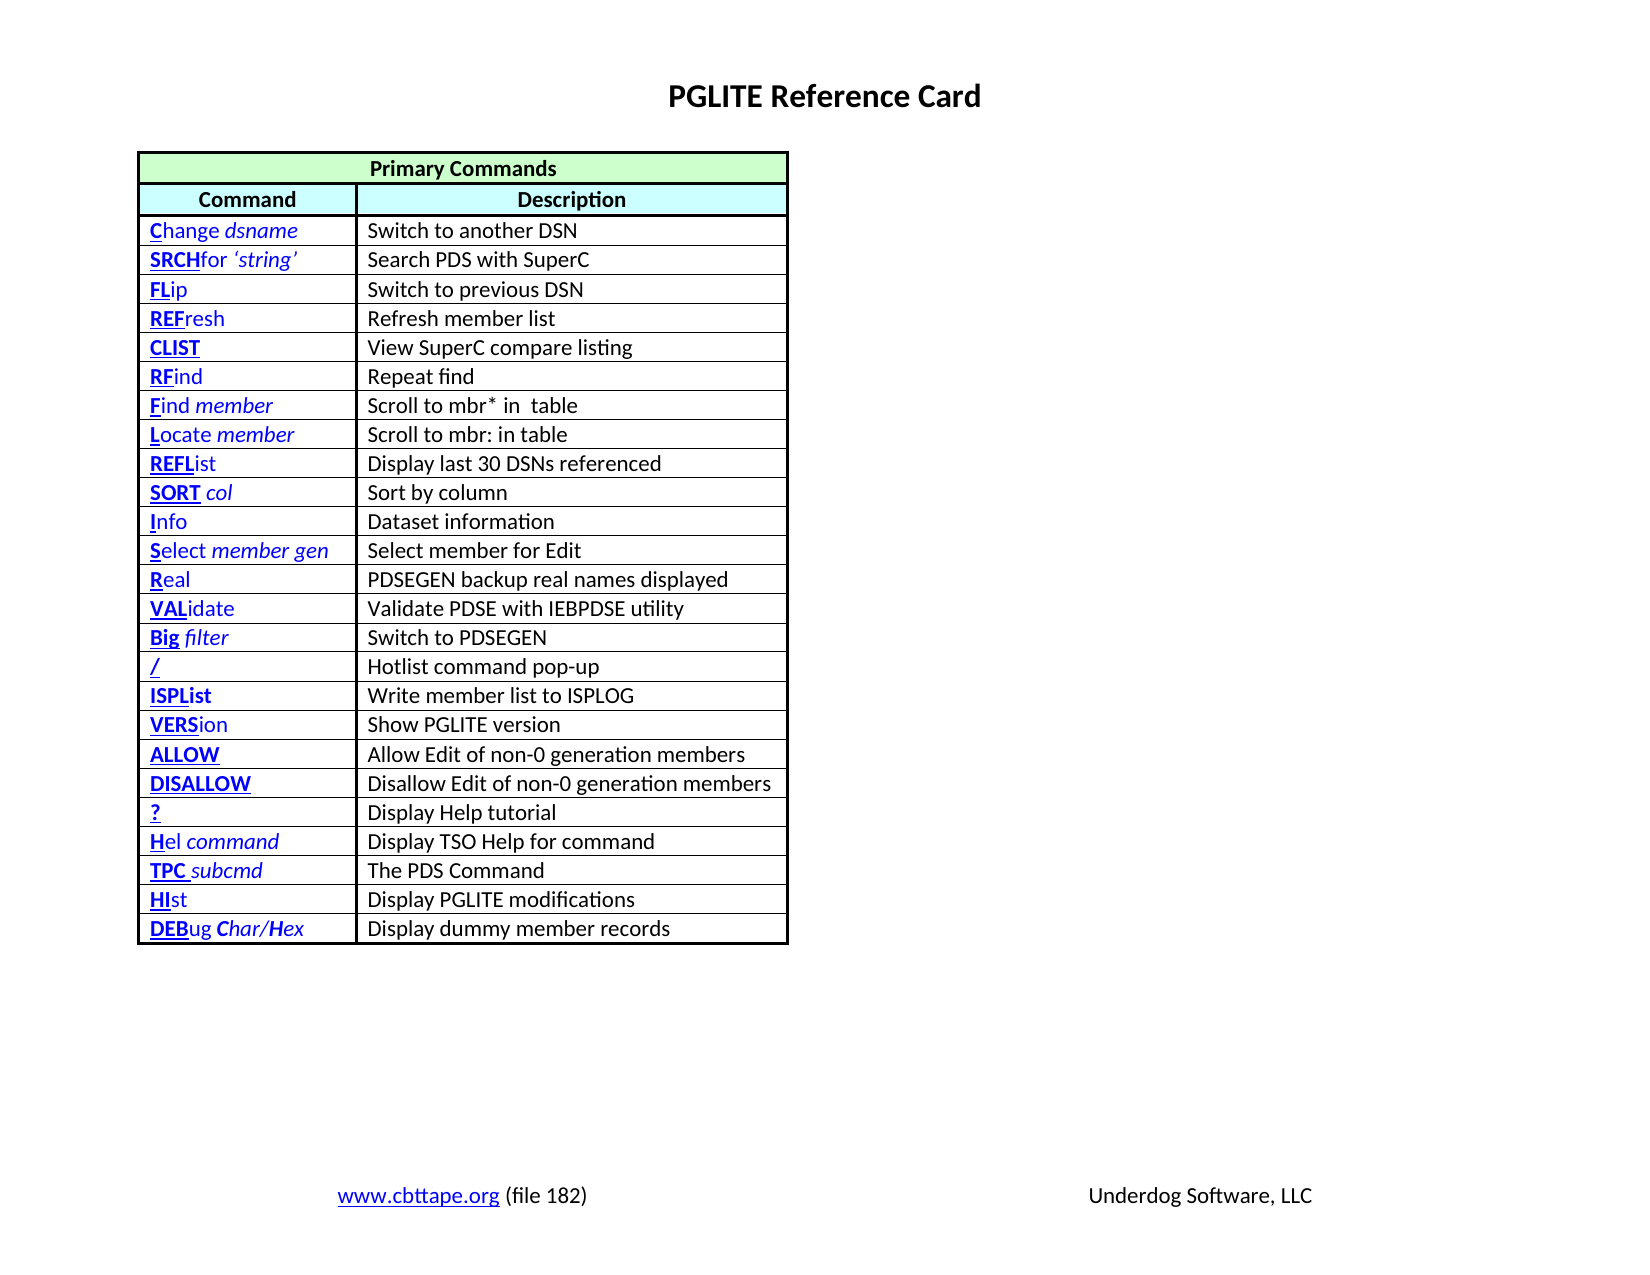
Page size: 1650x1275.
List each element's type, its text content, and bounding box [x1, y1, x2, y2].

table_cell VALidate [140, 594, 355, 622]
table_cell Description [358, 185, 786, 213]
table_cell FLip [140, 275, 355, 303]
table_cell Switch to PDSEGEN [358, 624, 786, 651]
table_cell VERSion [140, 711, 355, 739]
table_cell Refresh member list [358, 304, 786, 332]
table_cell View SuperC compare listing [358, 333, 786, 361]
table_cell Display dummy member records [358, 914, 786, 942]
table_cell Switch to previous DSN [358, 275, 786, 303]
table_cell / [140, 652, 355, 681]
table_cell ISPList [140, 682, 355, 709]
table_cell SRCHfor ‘string’ [140, 246, 355, 274]
table_cell Disallow Edit of non-0 generation members [358, 769, 786, 797]
table_cell Validate PDSE with IEBPDSE utility [358, 594, 786, 622]
table_cell REFresh [140, 304, 355, 332]
table_cell Sort by column [358, 478, 786, 506]
table_cell Real [140, 565, 355, 593]
table_cell Search PDS with SuperC [358, 246, 786, 274]
table_cell Allow Edit of non-0 generation members [358, 740, 786, 768]
table_cell RFind [140, 362, 355, 390]
table_cell Big filter [140, 624, 355, 651]
table_cell REFList [140, 449, 355, 477]
table_cell Info [140, 507, 355, 535]
table_cell Select member gen [140, 536, 355, 564]
table_cell ALLOW [140, 740, 355, 768]
table_cell Write member list to ISPLOG [358, 682, 786, 709]
table_cell Scroll to mbr* in table [358, 391, 786, 419]
table_cell Change dsname [140, 217, 355, 244]
table_cell Display last 30 DSNs referenced [358, 449, 786, 477]
table_cell The PDS Command [358, 856, 786, 884]
table_cell Dataset information [358, 507, 786, 535]
table_header Primary Commands [140, 154, 786, 182]
table_cell CLIST [140, 333, 355, 361]
table_cell Scroll to mbr: in table [358, 420, 786, 448]
table_cell Show PGLITE version [358, 711, 786, 739]
table_cell DISALLOW [140, 769, 355, 797]
table_cell Locate member [140, 420, 355, 448]
table_cell Select member for Edit [358, 536, 786, 564]
table_cell Display Help tutorial [358, 798, 786, 826]
table_cell Display TSO Help for command [358, 827, 786, 855]
table_cell PDSEGEN backup real names displayed [358, 565, 786, 593]
table_cell Repeat find [358, 362, 786, 390]
table_cell TPC subcmd [140, 856, 355, 884]
table_cell Hotlist command pop-up [358, 652, 786, 681]
table_cell HIst [140, 885, 355, 913]
table_cell Hel command [140, 827, 355, 855]
table_cell Find member [140, 391, 355, 419]
table_cell Display PGLITE modifications [358, 885, 786, 913]
table_cell SORT col [140, 478, 355, 506]
table_cell DEBug Char/Hex [140, 914, 355, 942]
table_cell ? [140, 798, 355, 826]
table_cell Command [140, 185, 355, 213]
table_cell Switch to another DSN [358, 217, 786, 244]
